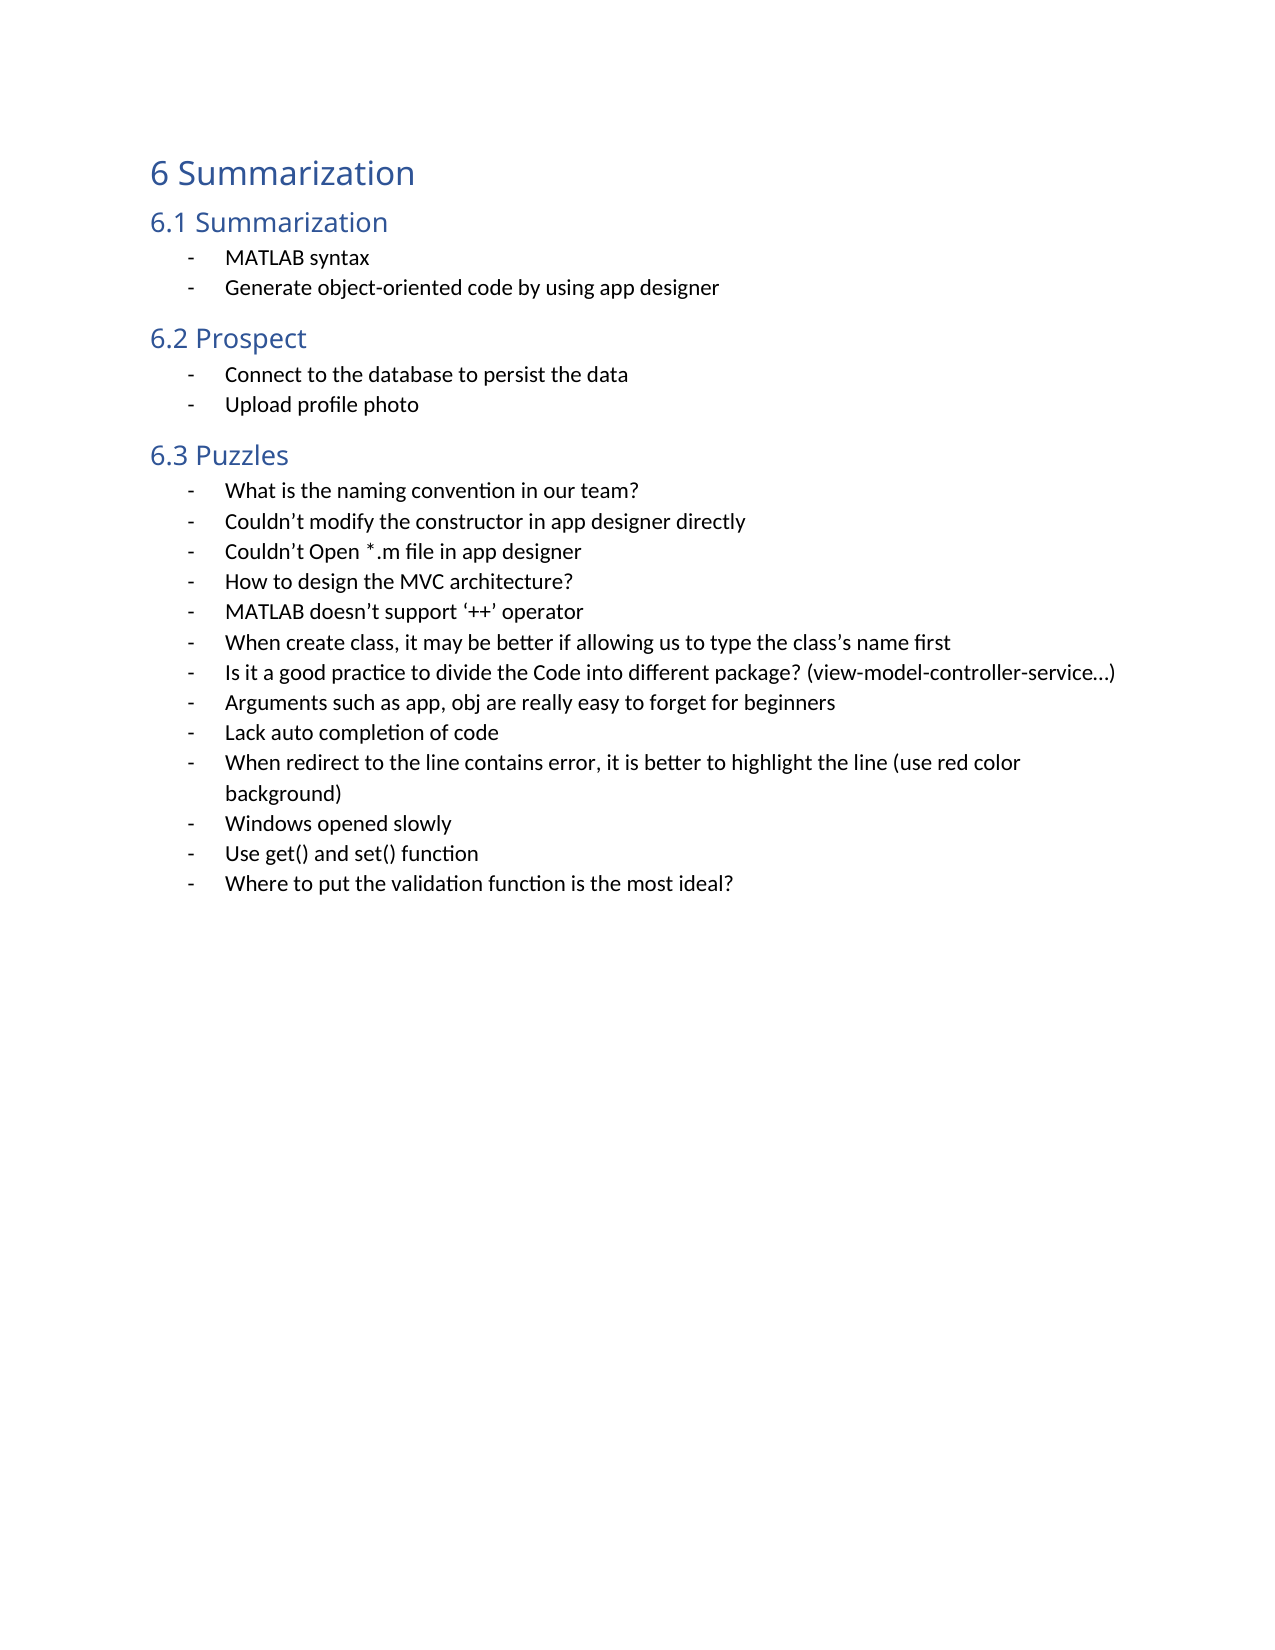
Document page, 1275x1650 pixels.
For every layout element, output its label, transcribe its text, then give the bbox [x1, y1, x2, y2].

list Use get() and set() function [187, 839, 1125, 867]
list Upload profile photo [187, 390, 1125, 418]
list Windows opened slowly [187, 809, 1125, 837]
list What is the naming convention in our team? [187, 477, 1125, 505]
list MATLAB syntax [187, 243, 1125, 271]
list When redirect to the line contains error, it is better to highlight the line (use red color background) [187, 748, 1125, 807]
list Couldn’t Open *.m file in app designer [187, 537, 1125, 565]
subtitle 6.1 Summarization [150, 203, 1125, 240]
subtitle 6.3 Puzzles [150, 437, 1125, 474]
subtitle 6.2 Prospect [150, 320, 1125, 357]
list Lack auto completion of code [187, 718, 1125, 746]
list Connect to the database to persist the data [187, 360, 1125, 388]
subtitle 6 Summarization [150, 150, 1125, 195]
list MATLAB doesn’t support ‘++’ operator [187, 597, 1125, 626]
list Where to put the validation function is the most ideal? [187, 869, 1125, 897]
list Is it a good practice to divide the Code into different package? (view-model-controller-service…) [187, 658, 1125, 686]
list How to design the MVC architecture? [187, 567, 1125, 595]
list Arguments such as app, obj are really easy to forget for beginners [187, 688, 1125, 716]
list Couldn’t modify the constructor in app designer directly [187, 507, 1125, 535]
list Generate object-oriented code by using app designer [187, 273, 1125, 301]
list When create class, it may be better if allowing us to type the class’s name first [187, 628, 1125, 656]
